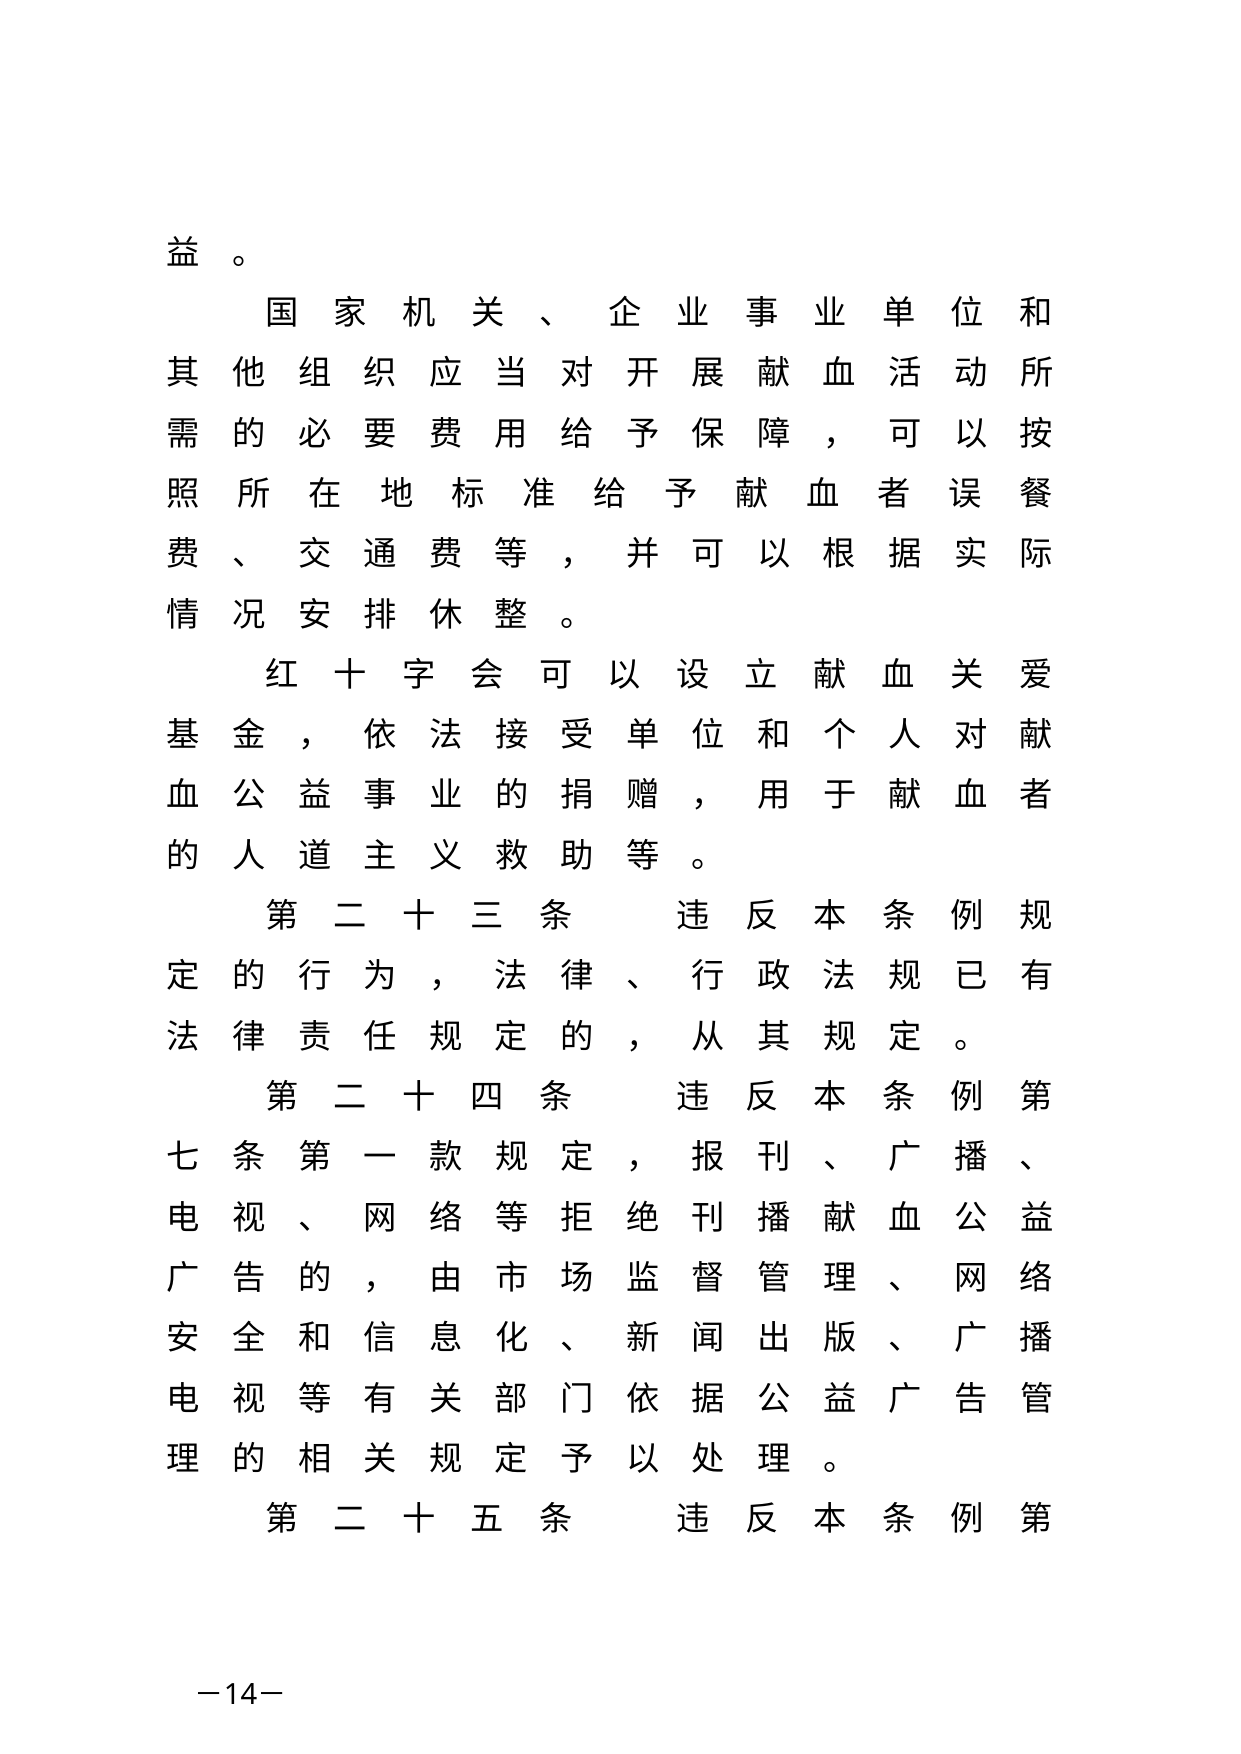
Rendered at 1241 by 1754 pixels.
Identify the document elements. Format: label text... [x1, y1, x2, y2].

text 第二十三条 违反本条例规定的行为，法律、行政法规已有法律责任规定的，从其规定。 [167, 883, 1085, 1064]
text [167, 1486, 1085, 1546]
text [167, 219, 1085, 280]
text 红十字会可以设立献血关爱基金，依法接受单位和个人对献血公益事业的捐赠，用于献血者的人道主义救助等。 [167, 642, 1085, 883]
text 国家机关、企业事业单位和其他组织应当对开展献血活动所需的必要费用给予保障，可以按照所在地标准给予献血者误餐费、交通费等，并可以根据实际情况安排休整。 [167, 280, 1085, 642]
text 第二十四条 违反本条例第七条第一款规定，报刊、广播、电视、网络等拒绝刊播献血公益广告的，由市场监督管理、网络安全和信息化、新闻出版、广播电视等有关部门依据公益广告管理的相关规定予以处理。 [167, 1064, 1085, 1486]
